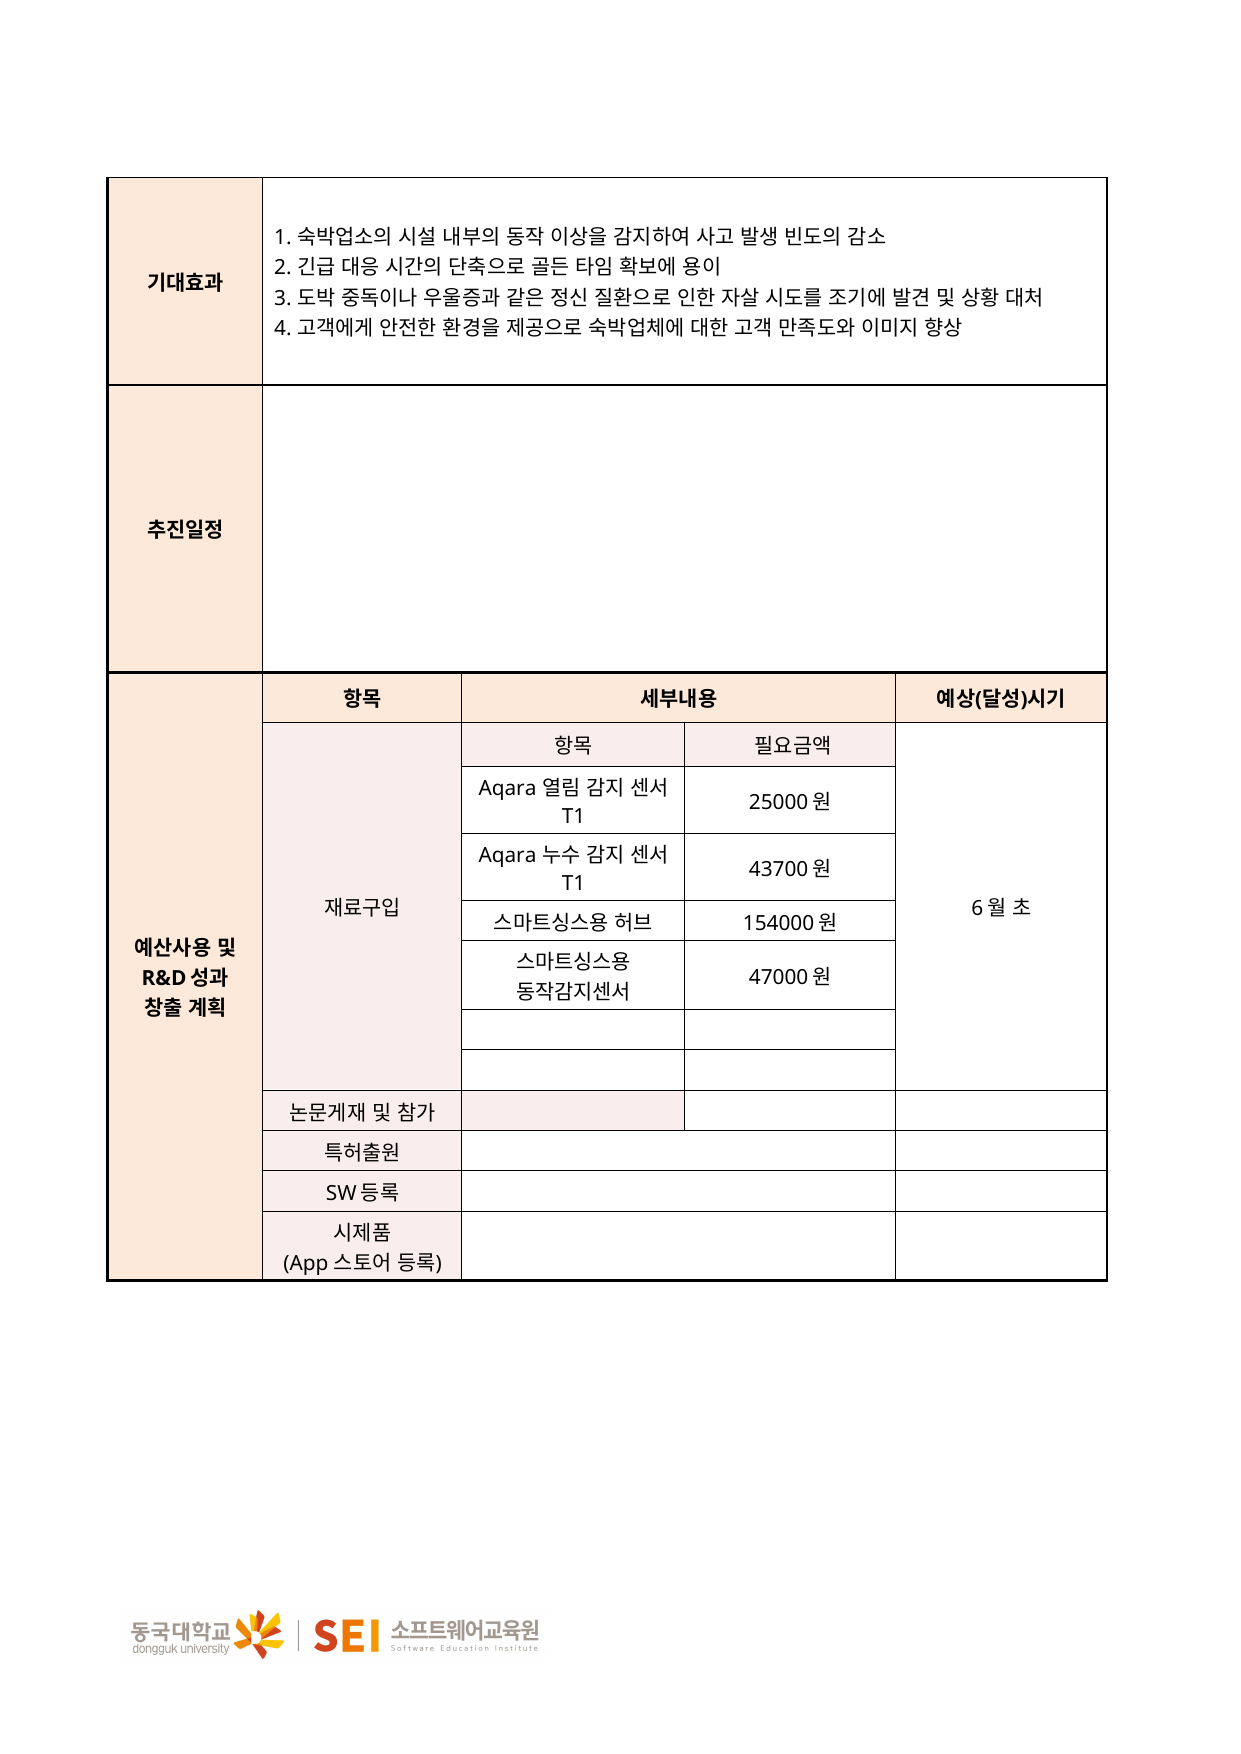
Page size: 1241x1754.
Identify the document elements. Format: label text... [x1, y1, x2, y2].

picture [118, 1603, 550, 1666]
table_cell [462, 1050, 684, 1089]
table_cell [263, 386, 1106, 671]
table_cell 항목 [263, 674, 461, 722]
table_cell [685, 1050, 895, 1089]
table_cell [462, 1212, 895, 1279]
table_cell Aqara 열림 감지 센서 T1 [462, 767, 684, 833]
table_cell 추진일정 [109, 386, 262, 671]
table_cell 필요금액 [685, 723, 895, 766]
table_cell [462, 1010, 684, 1049]
table_cell 스마트싱스용 허브 [462, 901, 684, 940]
table_cell [462, 1131, 895, 1170]
table_cell 25000원 [685, 767, 895, 833]
table_cell 스마트싱스용 동작감지센서 [462, 941, 684, 1009]
table_cell SW등록 [263, 1171, 461, 1211]
table_cell 특허출원 [263, 1131, 461, 1170]
table_cell [462, 1091, 684, 1130]
table_cell 항목 [462, 723, 684, 766]
table_cell 1. 숙박업소의 시설 내부의 동작 이상을 감지하여 사고 발생 빈도의 감소 2. 긴급 대응 시간의 단축으로 골든 타임 확보에 용이 3. 도박 중독이나 우울증과 같은 정신 질환으로 인한 자살 시도를 조기에 발견 및 상황 대처 4. 고객에게 안전한 환경을 제공으로 숙박업체에 대한 고객 만족도와 이미지 향상 [263, 178, 1106, 384]
table_cell 예산사용 및 R&D성과 창출 계획 [109, 674, 262, 1279]
table_cell [462, 1171, 895, 1211]
table_cell [896, 1212, 1106, 1279]
table_cell 154000원 [685, 901, 895, 940]
table_cell [685, 1010, 895, 1049]
table_cell 43700원 [685, 834, 895, 900]
table_cell 6월 초 [896, 723, 1106, 1089]
table_cell [896, 1131, 1106, 1170]
table_cell Aqara 누수 감지 센서 T1 [462, 834, 684, 900]
table_cell [896, 1171, 1106, 1211]
table_cell 세부내용 [462, 674, 895, 722]
table_cell [896, 1091, 1106, 1130]
table_cell [685, 1091, 895, 1130]
table_cell 예상(달성)시기 [896, 674, 1106, 722]
table_cell 시제품 (App 스토어 등록) [263, 1212, 461, 1279]
table_cell 논문게재 및 참가 [263, 1091, 461, 1130]
table_cell 기대효과 [109, 178, 262, 384]
table_cell 재료구입 [263, 723, 461, 1089]
table_cell 47000원 [685, 941, 895, 1009]
